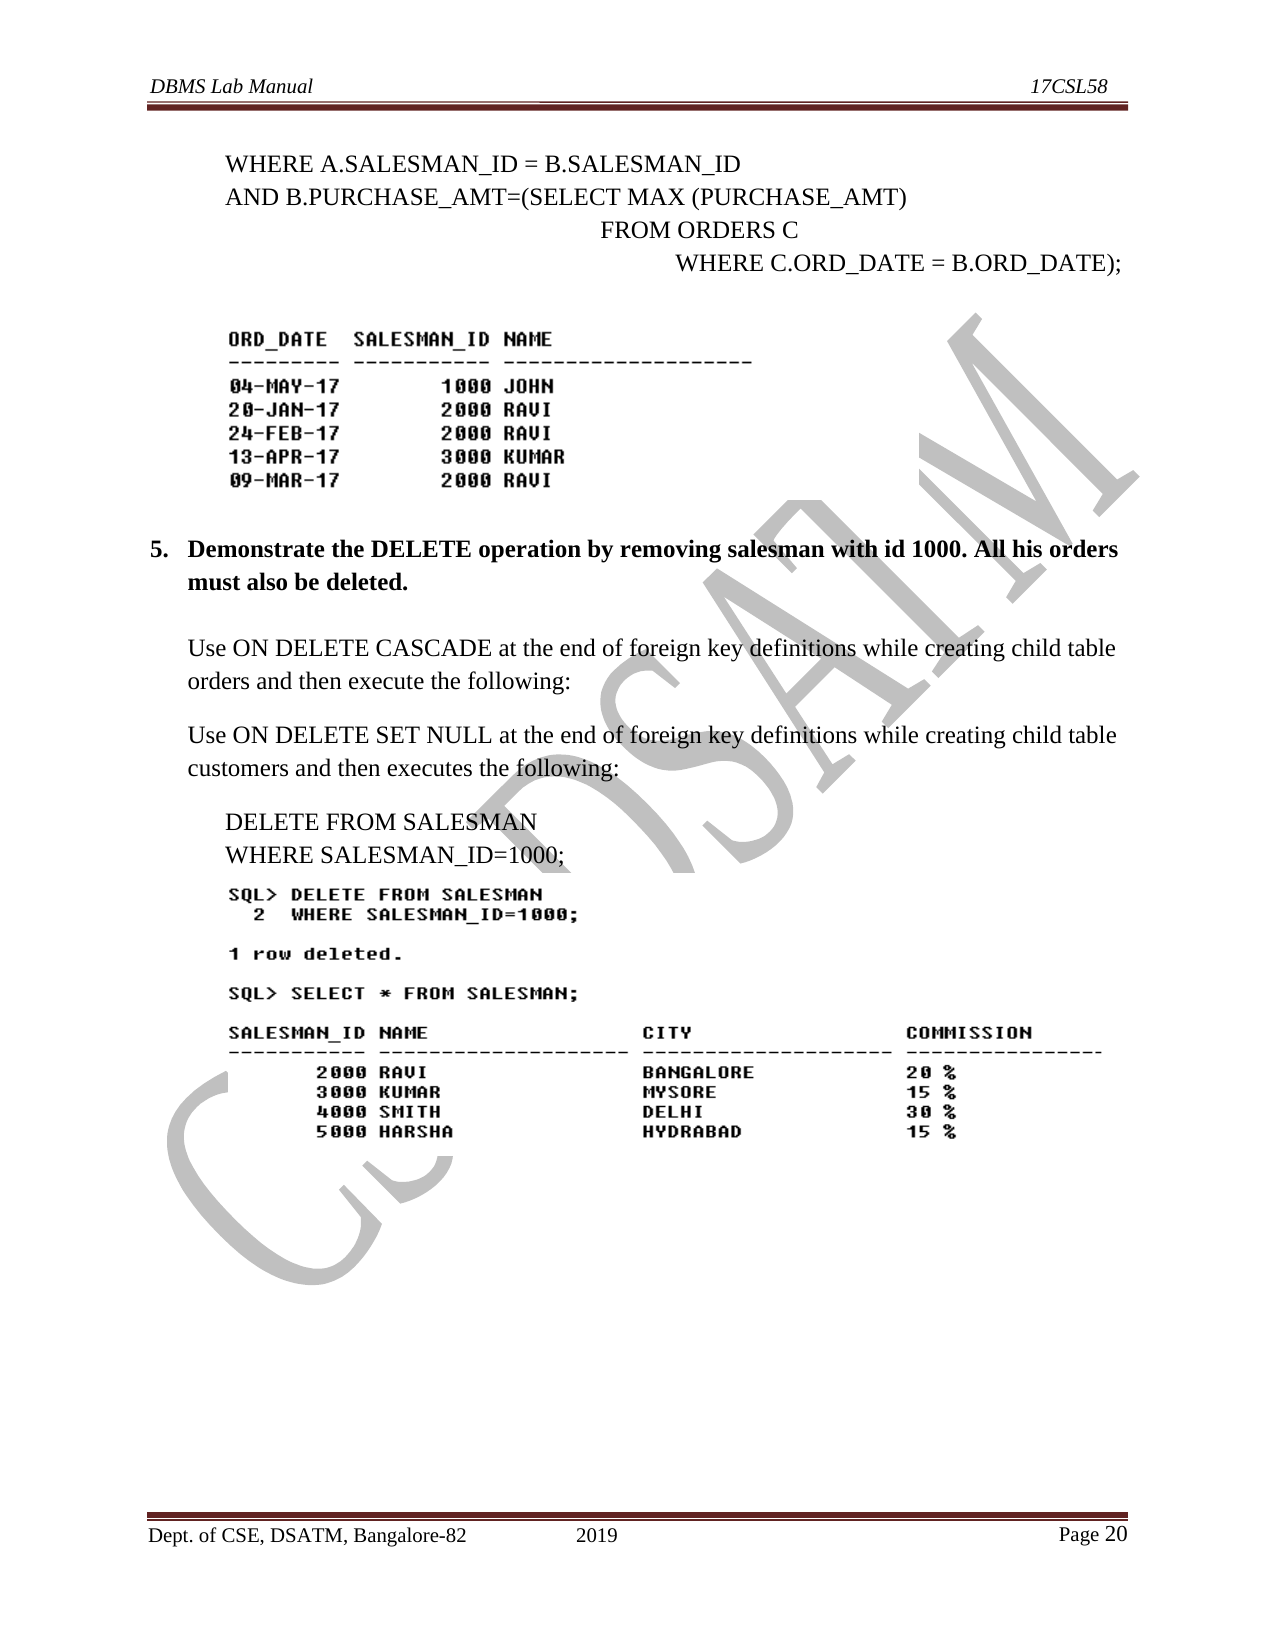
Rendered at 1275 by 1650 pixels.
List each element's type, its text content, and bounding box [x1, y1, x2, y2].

subtitle Demonstrate the DELETE operation by removing salesman with id 1000. All his orders must also be deleted. [150, 534, 1125, 596]
text DELETE FROM SALESMAN WHERE SALESMAN_ID=1000; [225, 807, 567, 869]
text Use ON DELETE SET NULL at the end of foreign key definitions while creating child table customers and then executes the following: [187, 720, 1127, 782]
text FROM ORDERS C [298, 215, 1101, 244]
text Use ON DELETE CASCADE at the end of foreign key definitions while creating child table orders and then execute the following: [187, 633, 1127, 694]
picture [228, 873, 1102, 1156]
text WHERE A.SALESMAN_ID = B.SALESMAN_ID [225, 149, 1127, 178]
text WHERE C.ORD_DATE = B.ORD_DATE); [675, 248, 1127, 277]
picture [228, 315, 919, 500]
text AND B.PURCHASE_AMT=(SELECT MAX (PURCHASE_AMT) [225, 182, 1127, 211]
